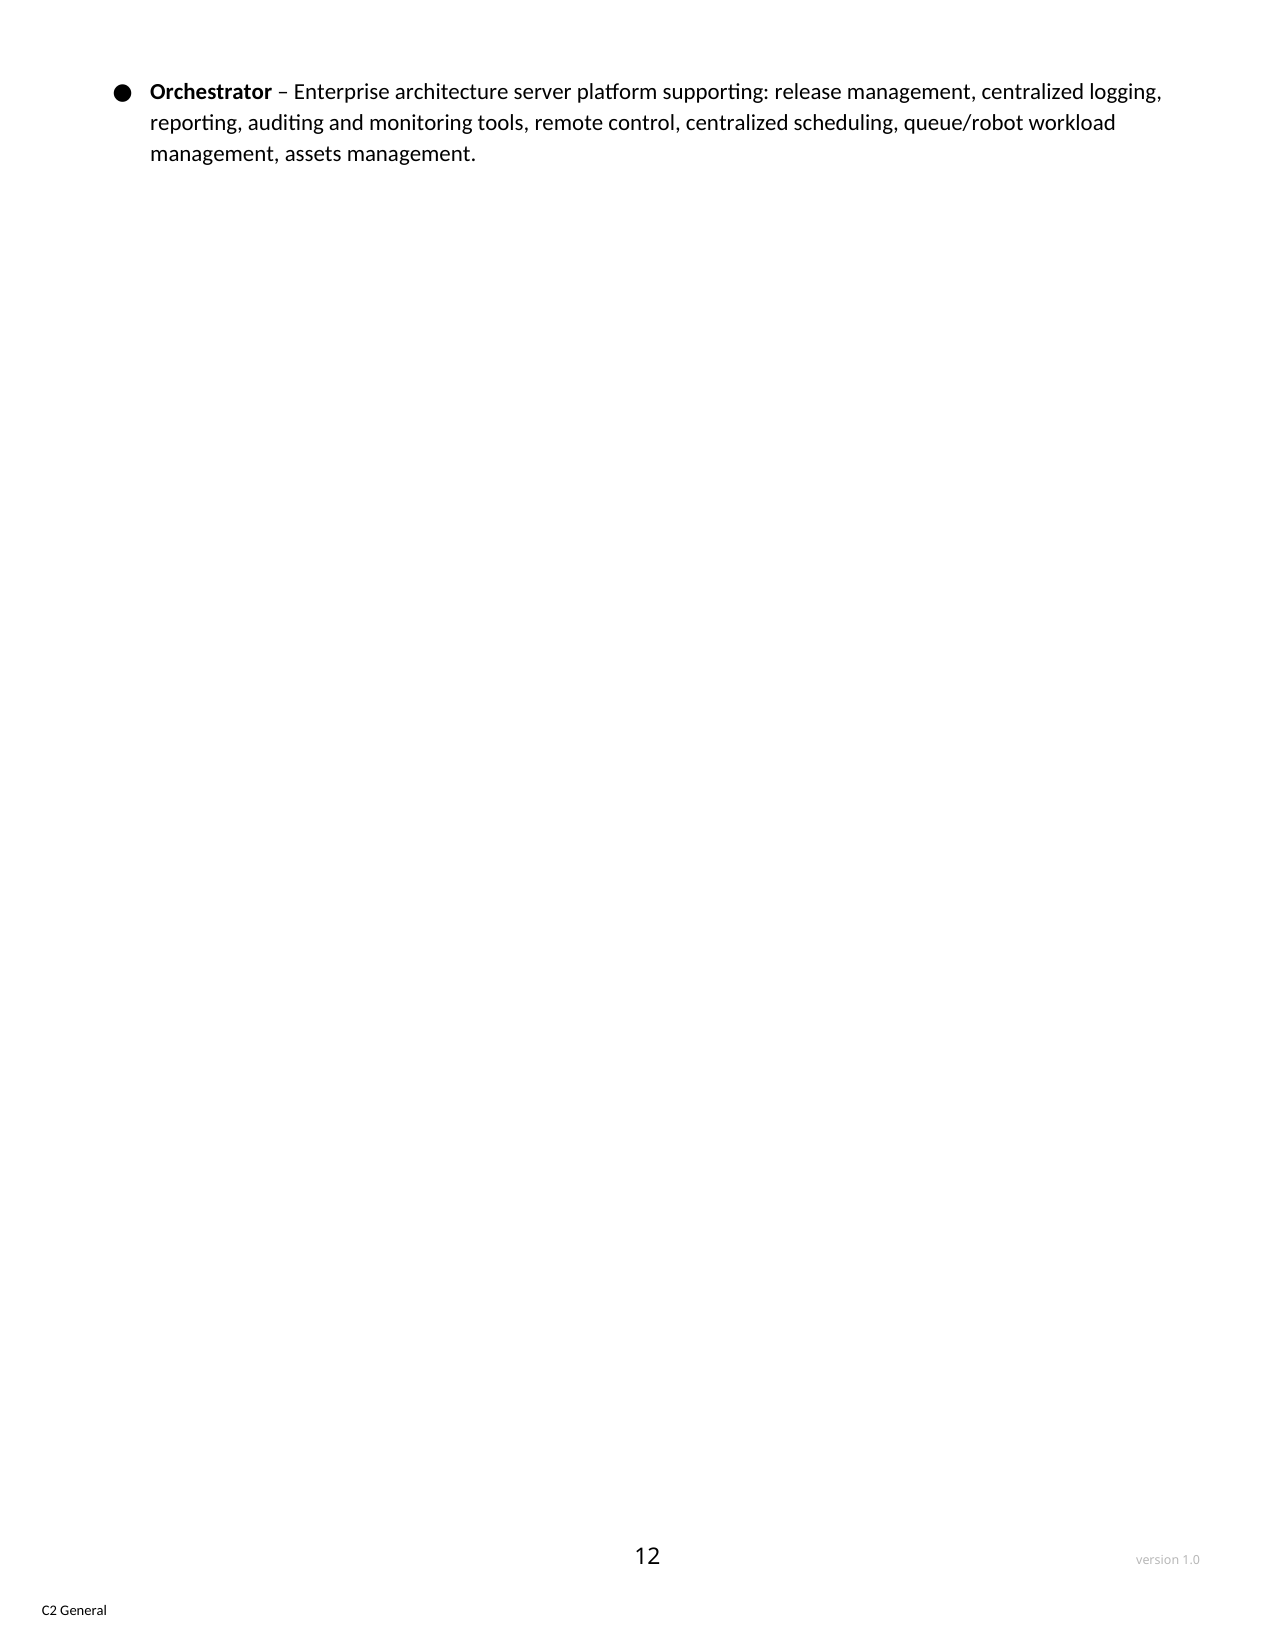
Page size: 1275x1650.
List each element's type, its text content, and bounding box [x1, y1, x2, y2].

list Orchestrator – Enterprise architecture server platform supporting: release management, centralized logging, reporting, auditing and monitoring tools, remote control, centralized scheduling, queue/robot workload management, assets management. [112, 75, 1200, 167]
